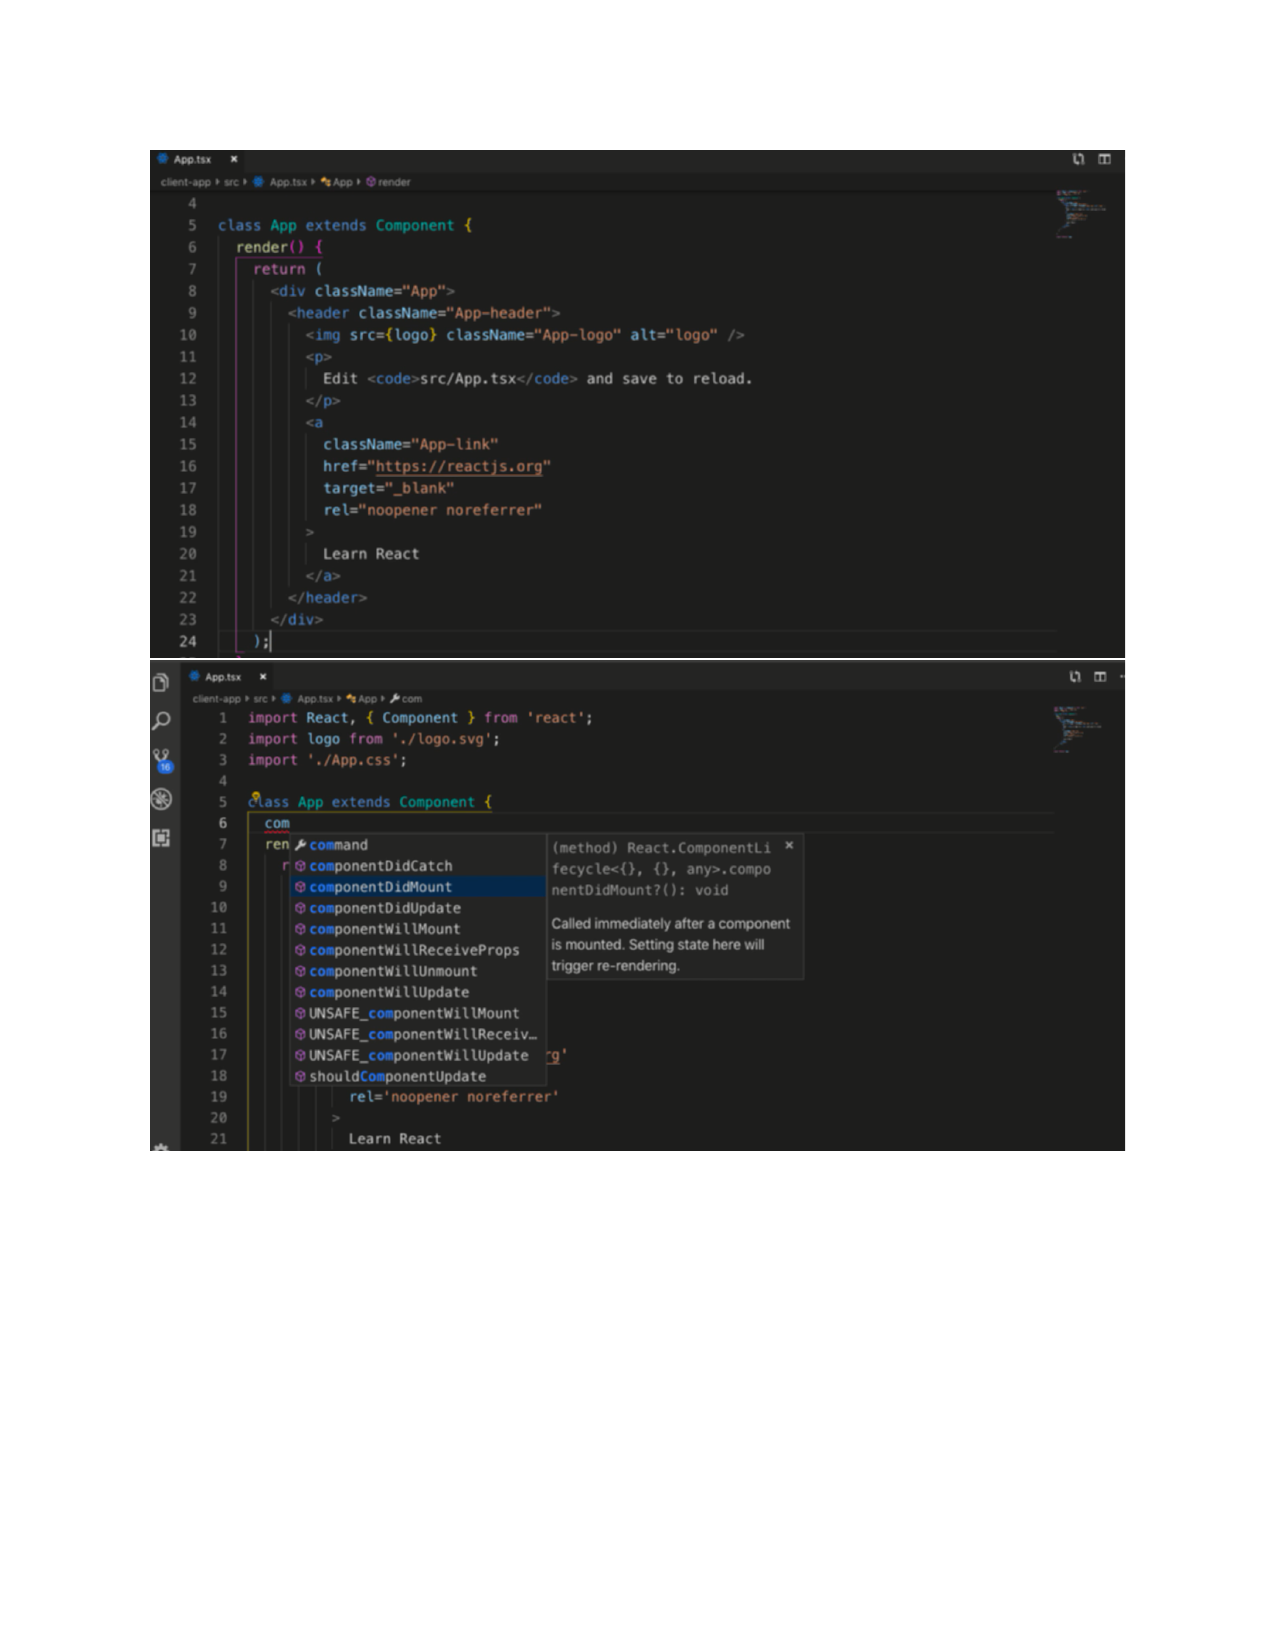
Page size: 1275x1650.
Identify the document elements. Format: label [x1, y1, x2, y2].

picture [150, 660, 1125, 1151]
picture [150, 150, 1125, 658]
